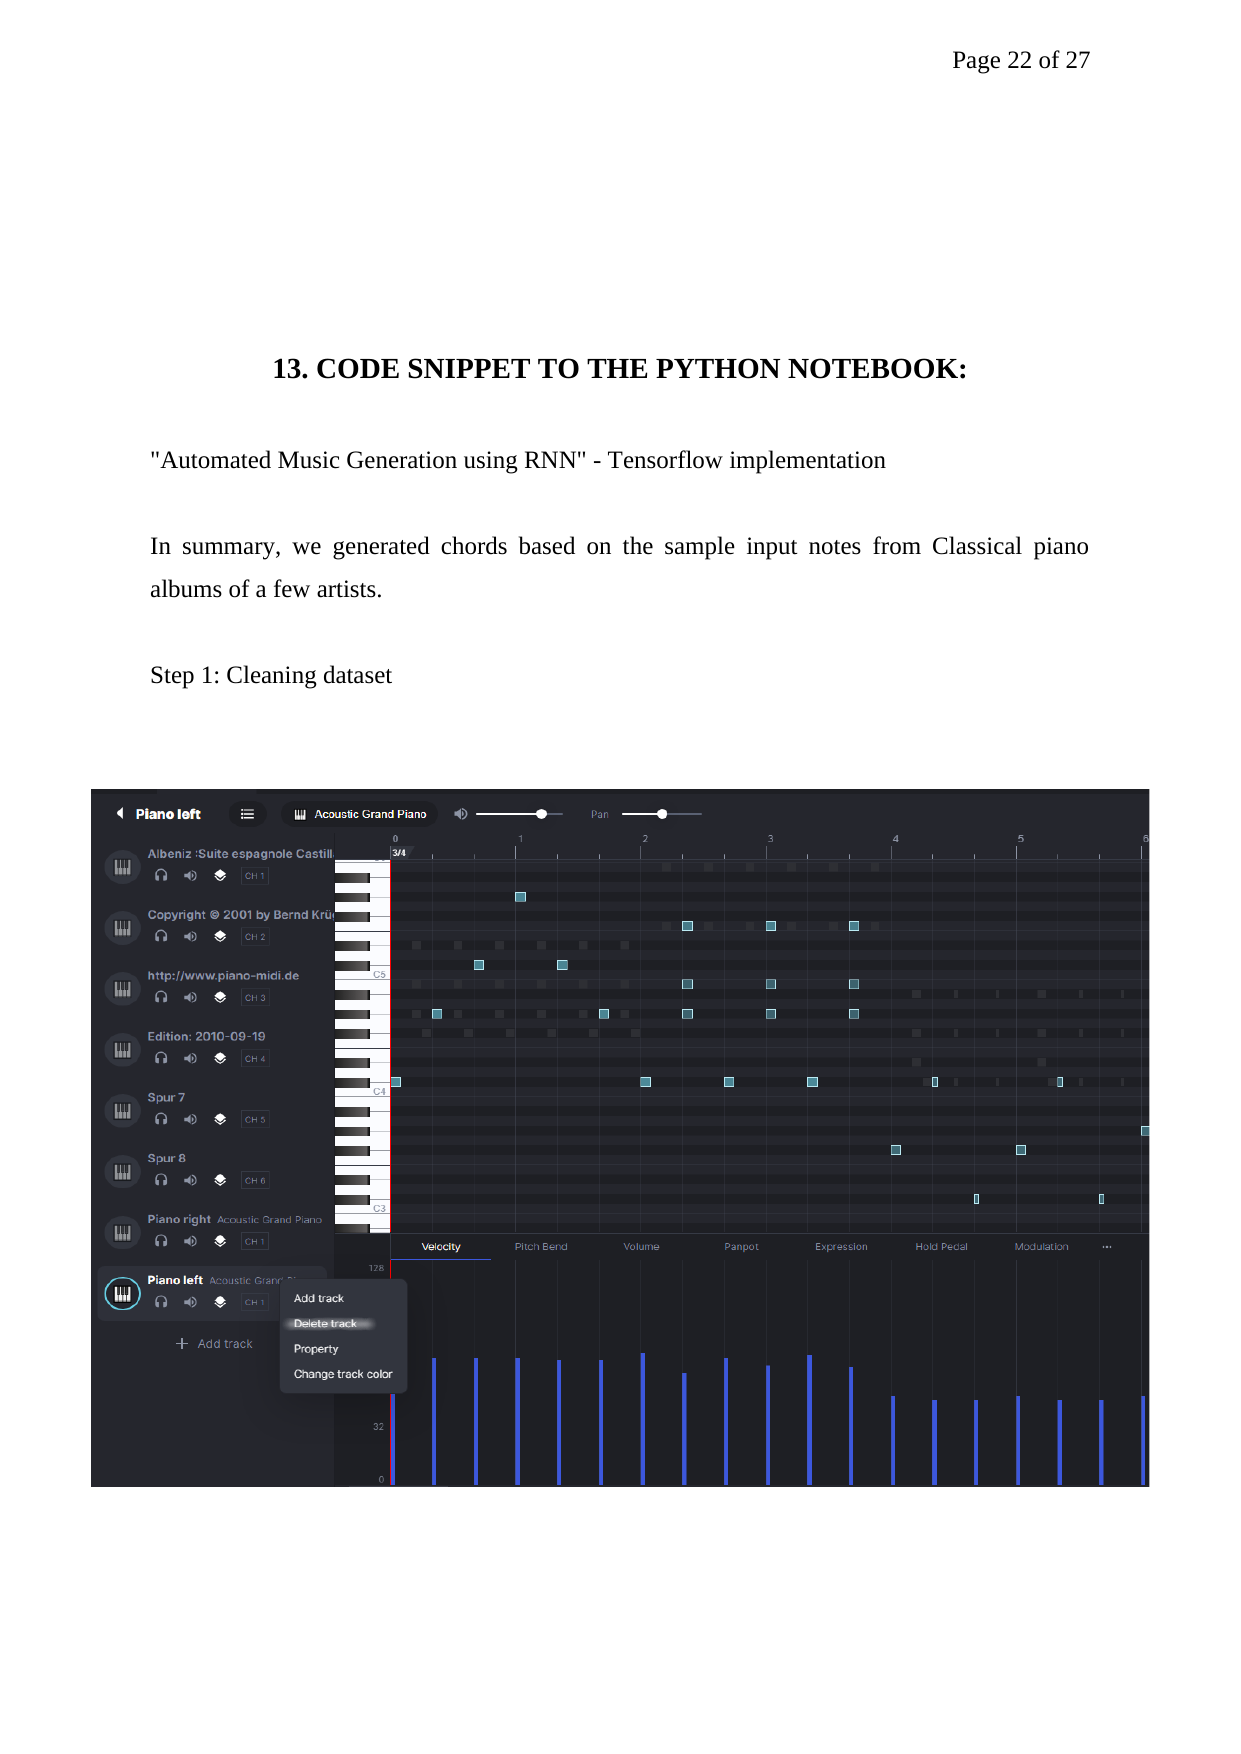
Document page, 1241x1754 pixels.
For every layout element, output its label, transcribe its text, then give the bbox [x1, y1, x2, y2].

text Step 1: Cleaning dataset [150, 660, 1090, 689]
text In summary, we generated chords based on the sample input notes from Classical piano albums of a few artists. [150, 531, 1090, 603]
picture [91, 789, 1150, 1487]
text 13. CODE SNIPPET TO THE PYTHON NOTEBOOK: [150, 351, 1090, 385]
text "Automated Music Generation using RNN" - Tensorflow implementation [150, 445, 1090, 473]
